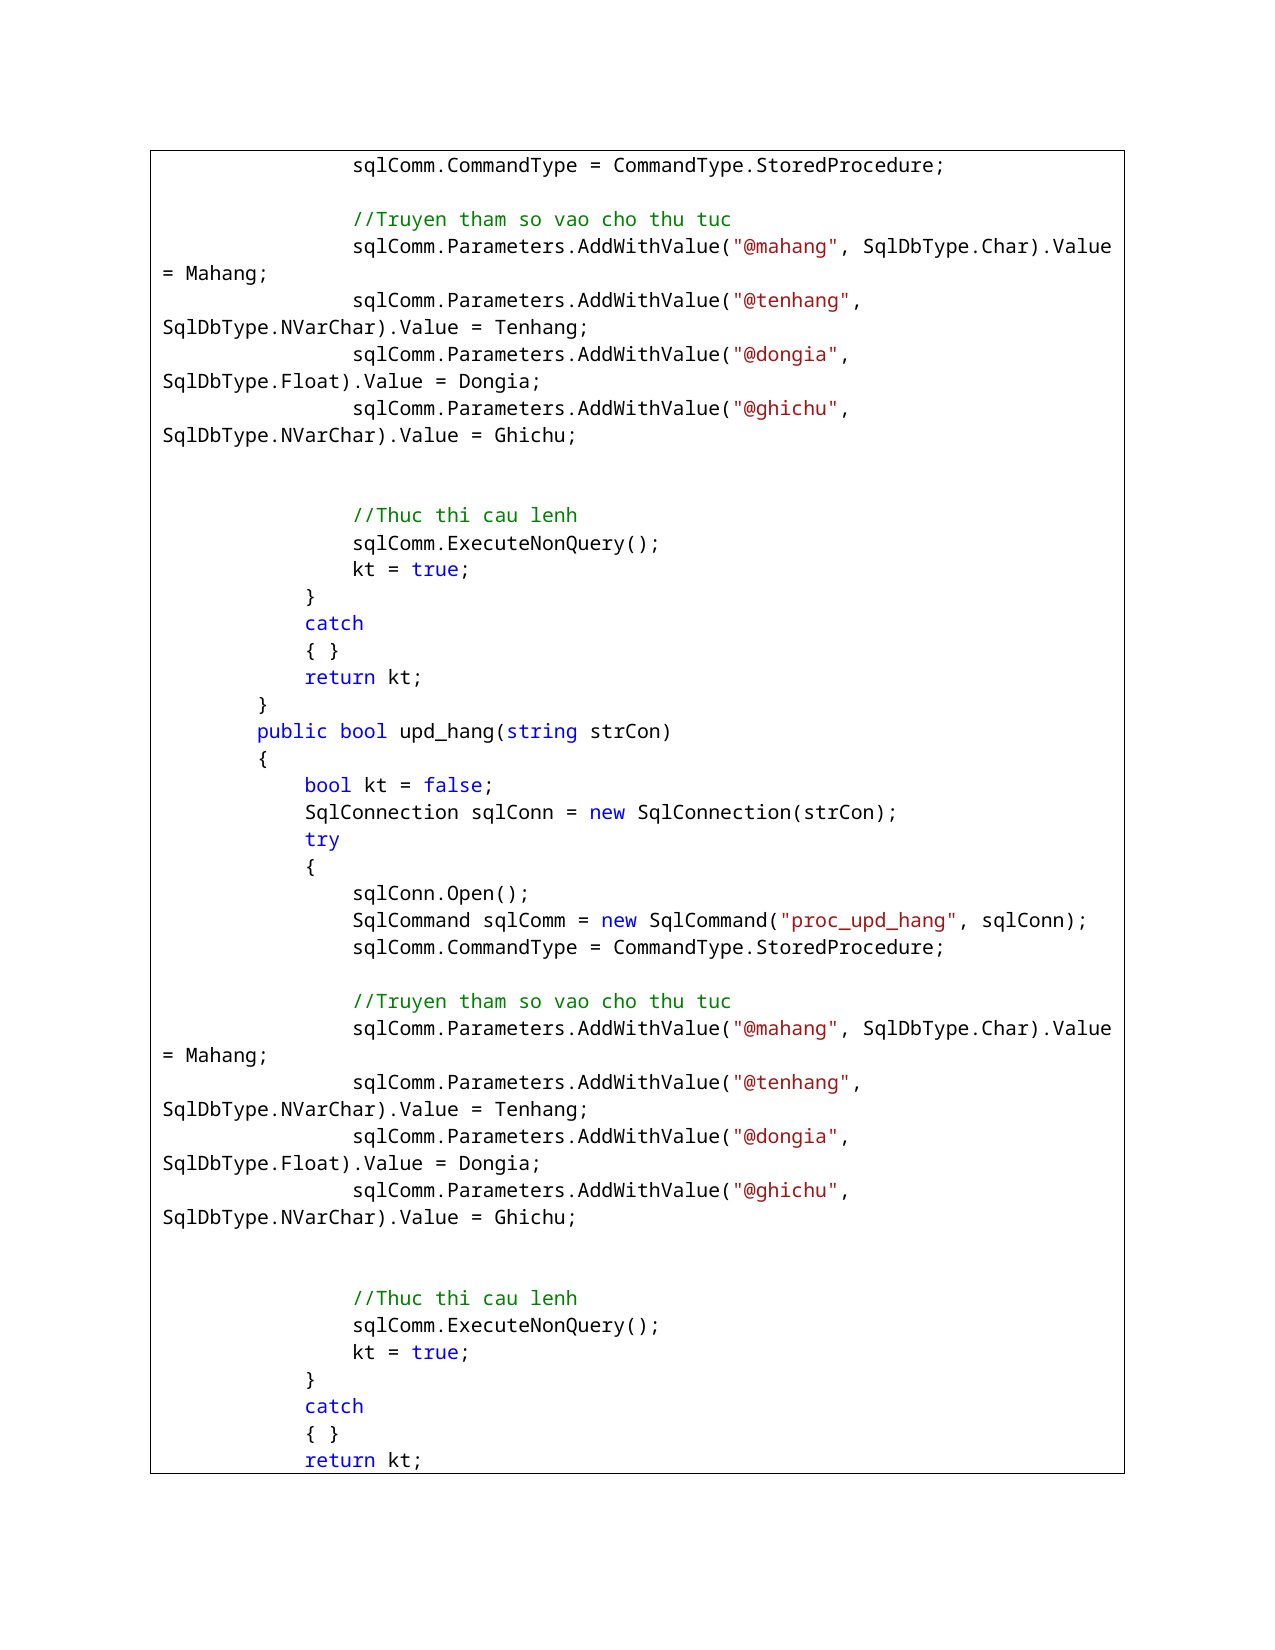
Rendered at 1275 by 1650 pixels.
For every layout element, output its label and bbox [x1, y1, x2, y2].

table_header [151, 151, 1124, 1473]
